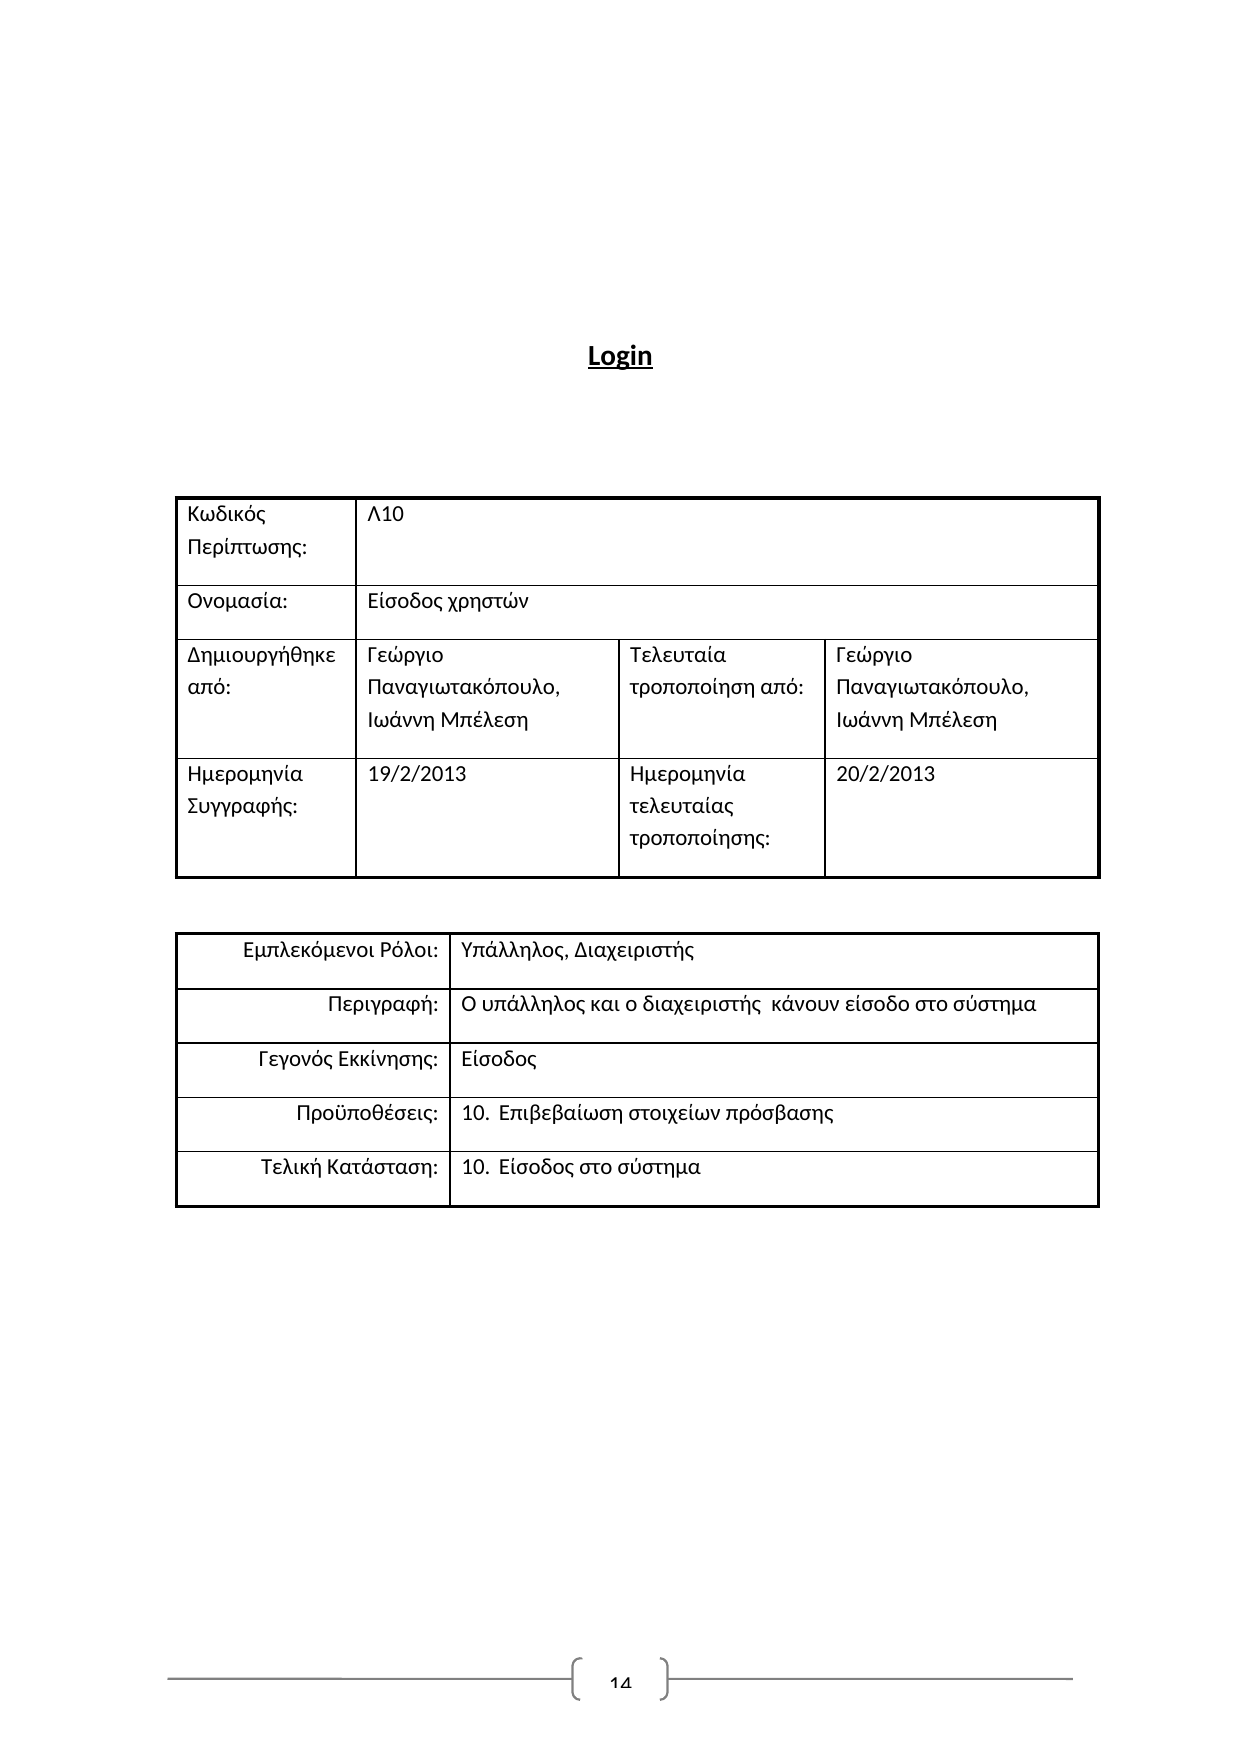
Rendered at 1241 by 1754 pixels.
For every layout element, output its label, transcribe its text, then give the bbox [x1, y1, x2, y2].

table_cell Γεγονός Εκκίνησης: [178, 1044, 449, 1097]
table_cell Είσοδος στο σύστημα [451, 1152, 1097, 1205]
table_cell Περιγραφή: [178, 990, 449, 1042]
table_cell Προϋποθέσεις: [178, 1098, 449, 1151]
table_cell 20/2/2013 [826, 759, 1097, 876]
table_cell Ημερομηνία Συγγραφής: [178, 759, 355, 876]
table_cell Τελική Κατάσταση: [178, 1152, 449, 1205]
table_cell 19/2/2013 [357, 759, 618, 876]
table_cell Ονομασία: [178, 586, 355, 639]
table_cell Δημιουργήθηκε από: [178, 640, 355, 757]
table_header Κωδικός Περίπτωσης: [178, 500, 355, 584]
table_cell Ο υπάλληλος και ο διαχειριστής κάνουν είσοδο στο σύστημα [451, 990, 1097, 1042]
table_cell Είσοδος [451, 1044, 1097, 1097]
table_cell Γεώργιο Παναγιωτακόπουλο, Ιωάννη Μπέλεση [826, 640, 1097, 757]
table_header Λ10 [357, 500, 1097, 584]
table_cell Τελευταία τροποποίηση από: [620, 640, 824, 757]
subtitle Login [187, 337, 1053, 373]
table_cell Ημερομηνία τελευταίας τροποποίησης: [620, 759, 824, 876]
table_header Εμπλεκόμενοι Ρόλοι: [178, 935, 449, 988]
table_cell Είσοδος χρηστών [357, 586, 1097, 639]
table_header Υπάλληλος, Διαχειριστής [451, 935, 1097, 988]
table_cell Επιβεβαίωση στοιχείων πρόσβασης [451, 1098, 1097, 1151]
table_cell Γεώργιο Παναγιωτακόπουλο, Ιωάννη Μπέλεση [357, 640, 618, 757]
